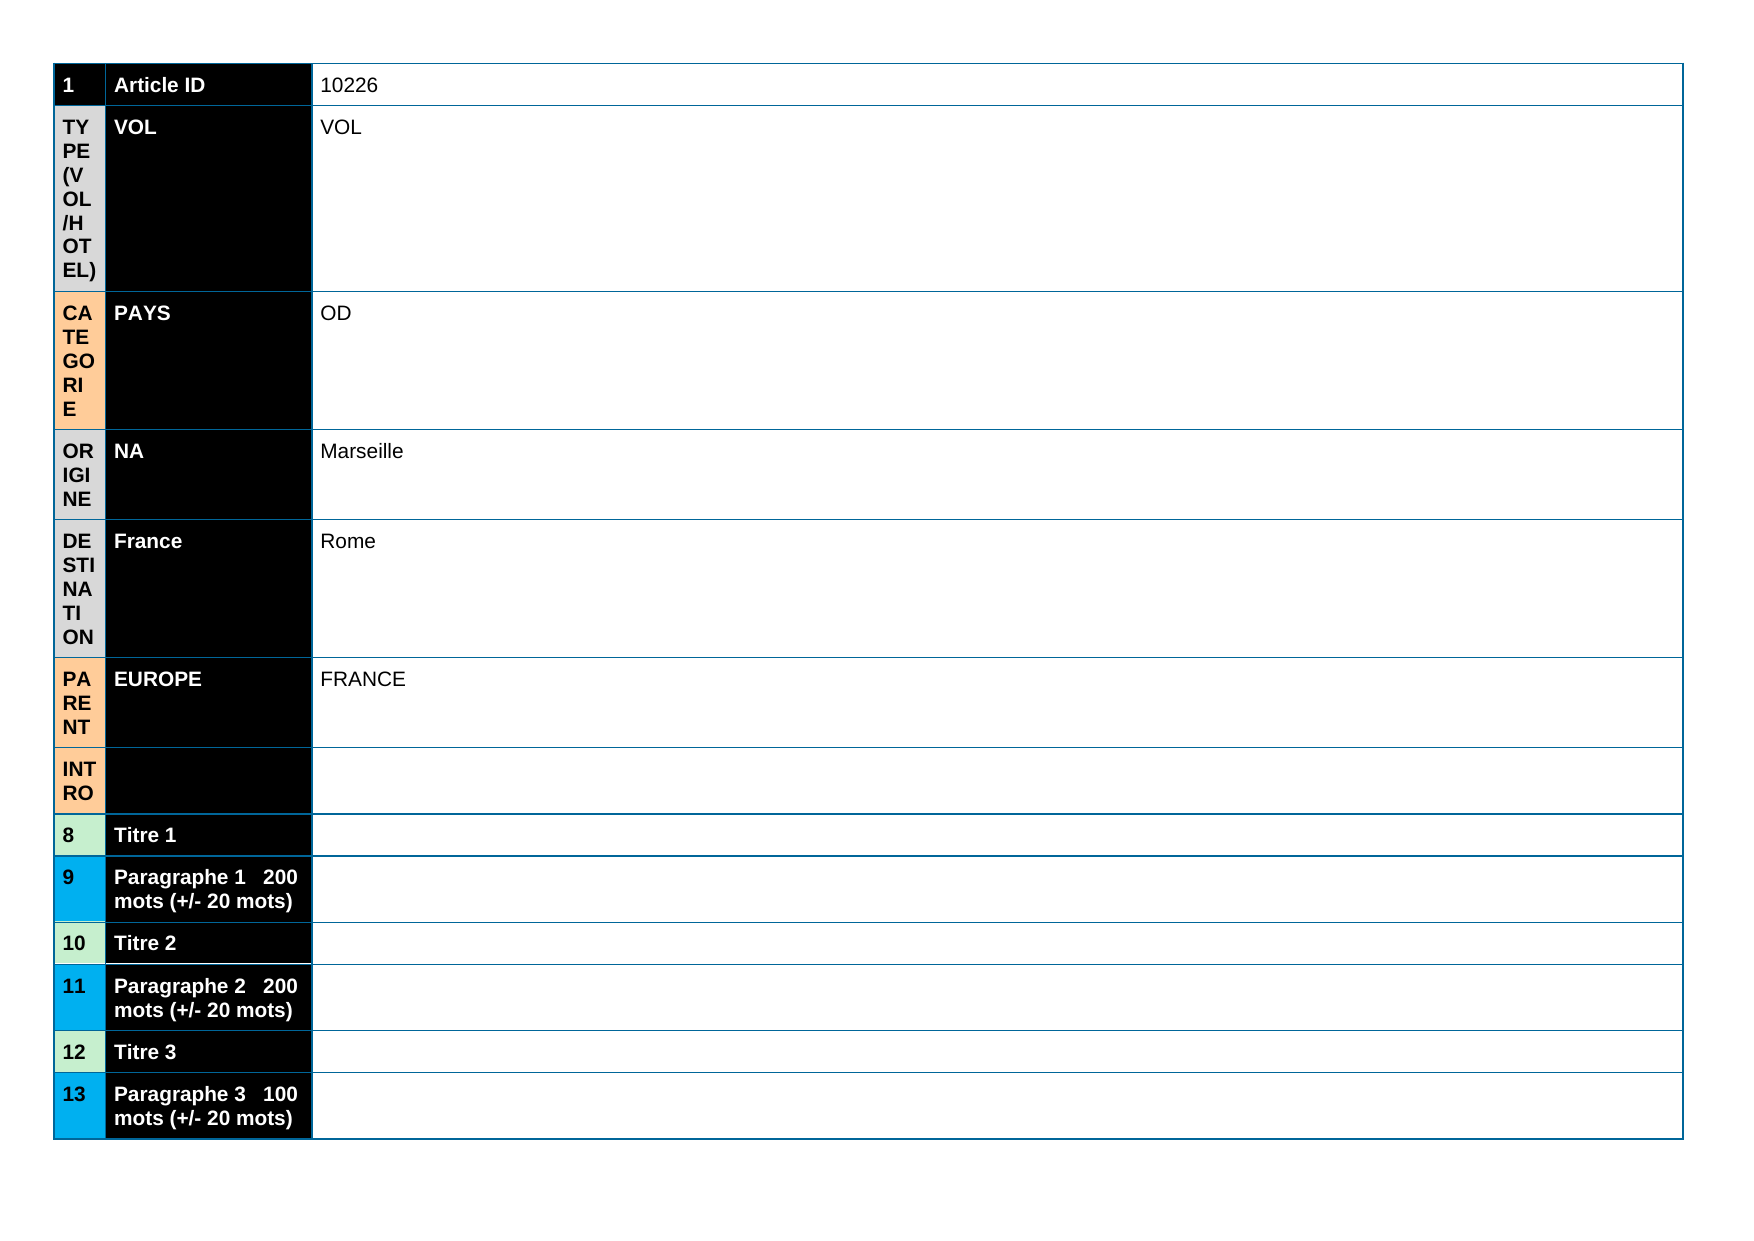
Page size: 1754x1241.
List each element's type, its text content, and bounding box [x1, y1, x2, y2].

table_cell VOL [106, 106, 311, 291]
table_cell EUROPE [106, 658, 311, 747]
table_cell Paragraphe 1 200 mots (+/- 20 mots) [106, 857, 311, 921]
table_cell Titre 1 [106, 815, 311, 855]
table_cell OD [313, 292, 1682, 429]
table_cell VOL [313, 106, 1682, 291]
table_cell CATEGORIE [55, 292, 105, 429]
table_cell Paragraphe 3 100 mots (+/- 20 mots) [106, 1073, 311, 1138]
table_cell Titre 3 [106, 1031, 311, 1072]
table_cell 12 [55, 1031, 105, 1072]
table_cell [313, 748, 1682, 813]
table_cell Titre 2 [106, 923, 311, 963]
table_header 10226 [313, 64, 1682, 105]
table_cell 10 [55, 923, 105, 963]
table_cell [313, 1073, 1682, 1138]
table_cell 11 [55, 965, 105, 1030]
table_header 1 [55, 64, 105, 105]
table_cell Marseille [313, 430, 1682, 519]
table_header Article ID [106, 64, 311, 105]
table_cell [313, 815, 1682, 855]
table_cell PARENT [55, 658, 105, 747]
table_cell [313, 965, 1682, 1030]
table_cell ORIGINE [55, 430, 105, 519]
table_cell PAYS [106, 292, 311, 429]
table_cell TYPE (VOL/HOTEL) [55, 106, 105, 291]
table_cell [313, 857, 1682, 921]
table_cell 8 [55, 815, 105, 855]
table_cell INTRO [55, 748, 105, 813]
table_cell FRANCE [313, 658, 1682, 747]
table_cell [313, 923, 1682, 963]
table_cell DESTINATION [55, 520, 105, 657]
table_cell [106, 748, 311, 813]
table_cell 13 [55, 1073, 105, 1138]
table_cell France [106, 520, 311, 657]
table_cell Rome [313, 520, 1682, 657]
table_cell Paragraphe 2 200 mots (+/- 20 mots) [106, 965, 311, 1030]
table_cell [313, 1031, 1682, 1072]
table_cell NA [106, 430, 311, 519]
table_cell 9 [55, 857, 105, 921]
